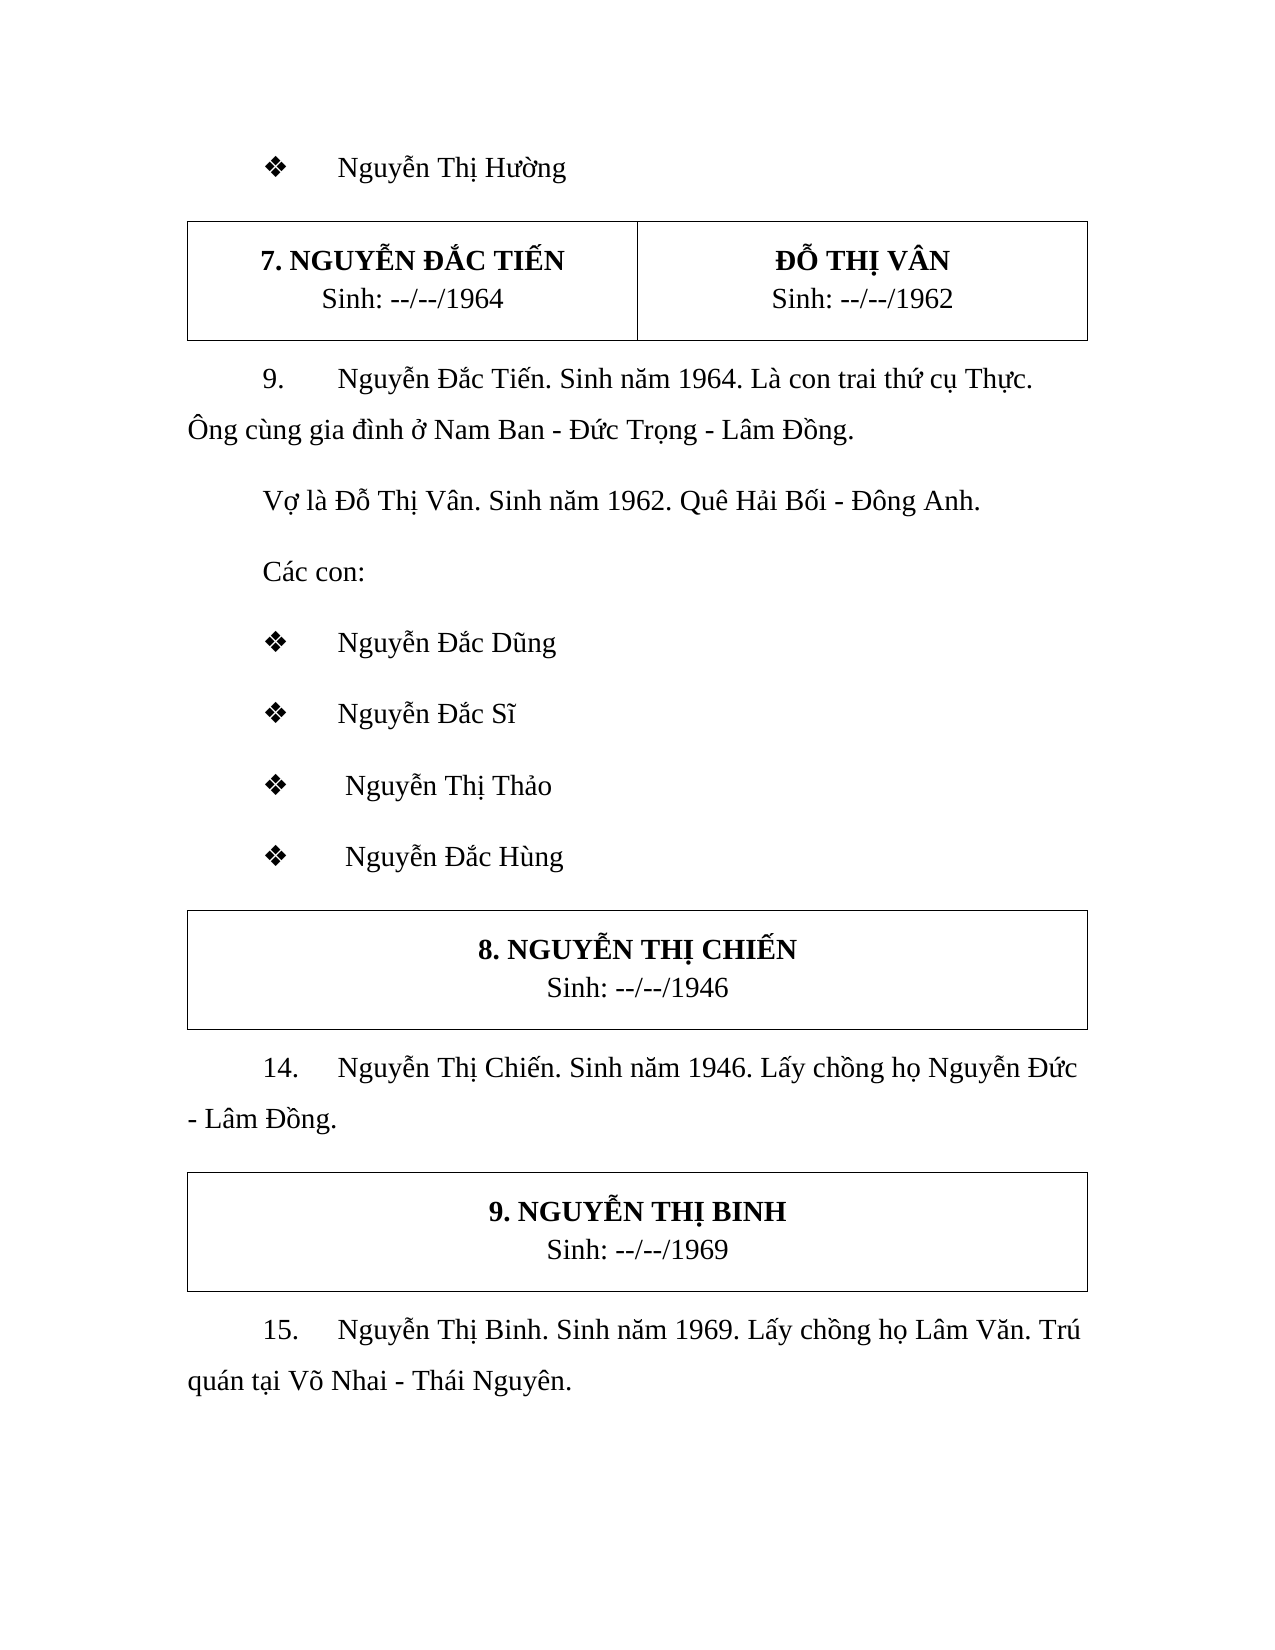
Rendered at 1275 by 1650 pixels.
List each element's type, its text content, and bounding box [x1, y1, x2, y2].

text ❖ Nguyễn Đắc Dũng [187, 625, 1087, 659]
text 15. Nguyễn Thị Binh. Sinh năm 1969. Lấy chồng họ Lâm Văn. Trú quán tại Võ Nhai - Thái Nguyên. [187, 1312, 1087, 1396]
table_header 7. NGUYỄN ĐẮC TIẾN Sinh: --/--/1964 [188, 222, 637, 340]
text Vợ là Đỗ Thị Vân. Sinh năm 1962. Quê Hải Bối - Đông Anh. [187, 483, 1087, 517]
text ❖ Nguyễn Đắc Sĩ [187, 697, 1087, 730]
text 14. Nguyễn Thị Chiến. Sinh năm 1946. Lấy chồng họ Nguyễn Đức - Lâm Đồng. [187, 1051, 1087, 1134]
table_header 8. NGUYỄN THỊ CHIẾN Sinh: --/--/1946 [188, 911, 1087, 1029]
text ❖ Nguyễn Thị Thảo [187, 768, 1087, 801]
text Các con: [187, 554, 1087, 588]
text ❖ Nguyễn Thị Hường [187, 150, 1087, 183]
table_header ĐỖ THỊ VÂN Sinh: --/--/1962 [638, 222, 1087, 340]
table_header 9. NGUYỄN THỊ BINH Sinh: --/--/1969 [188, 1173, 1087, 1291]
text ❖ Nguyễn Đắc Hùng [187, 839, 1087, 872]
text 9. Nguyễn Đắc Tiến. Sinh năm 1964. Là con trai thứ cụ Thực. Ông cùng gia đình ở Nam Ban - Đức Trọng - Lâm Đồng. [187, 362, 1087, 446]
